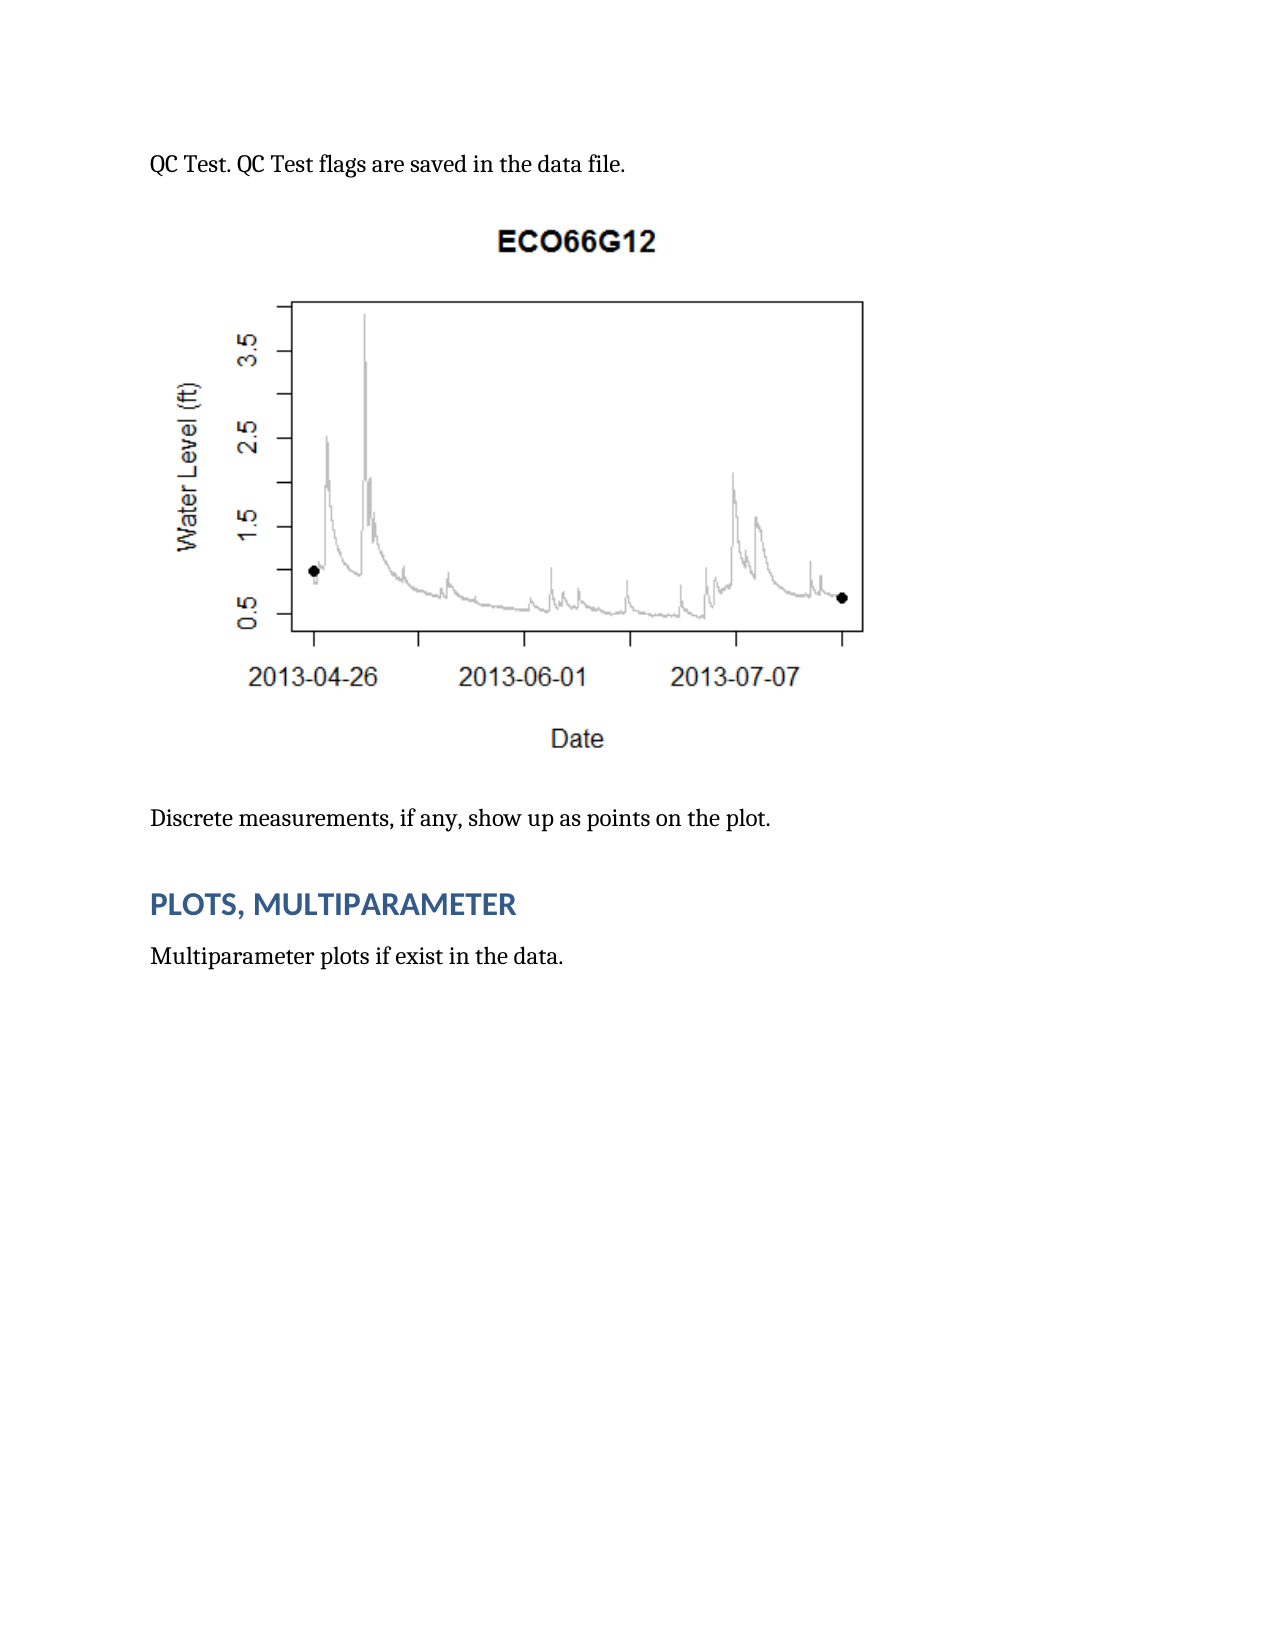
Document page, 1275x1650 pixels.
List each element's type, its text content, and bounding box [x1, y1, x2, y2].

subtitle PLOTS, MULTIPARAMETER [150, 883, 1125, 923]
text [150, 150, 1125, 785]
picture [168, 178, 927, 786]
text Discrete measurements, if any, show up as points on the plot. [150, 804, 1125, 833]
text Multiparameter plots if exist in the data. [150, 942, 1125, 971]
